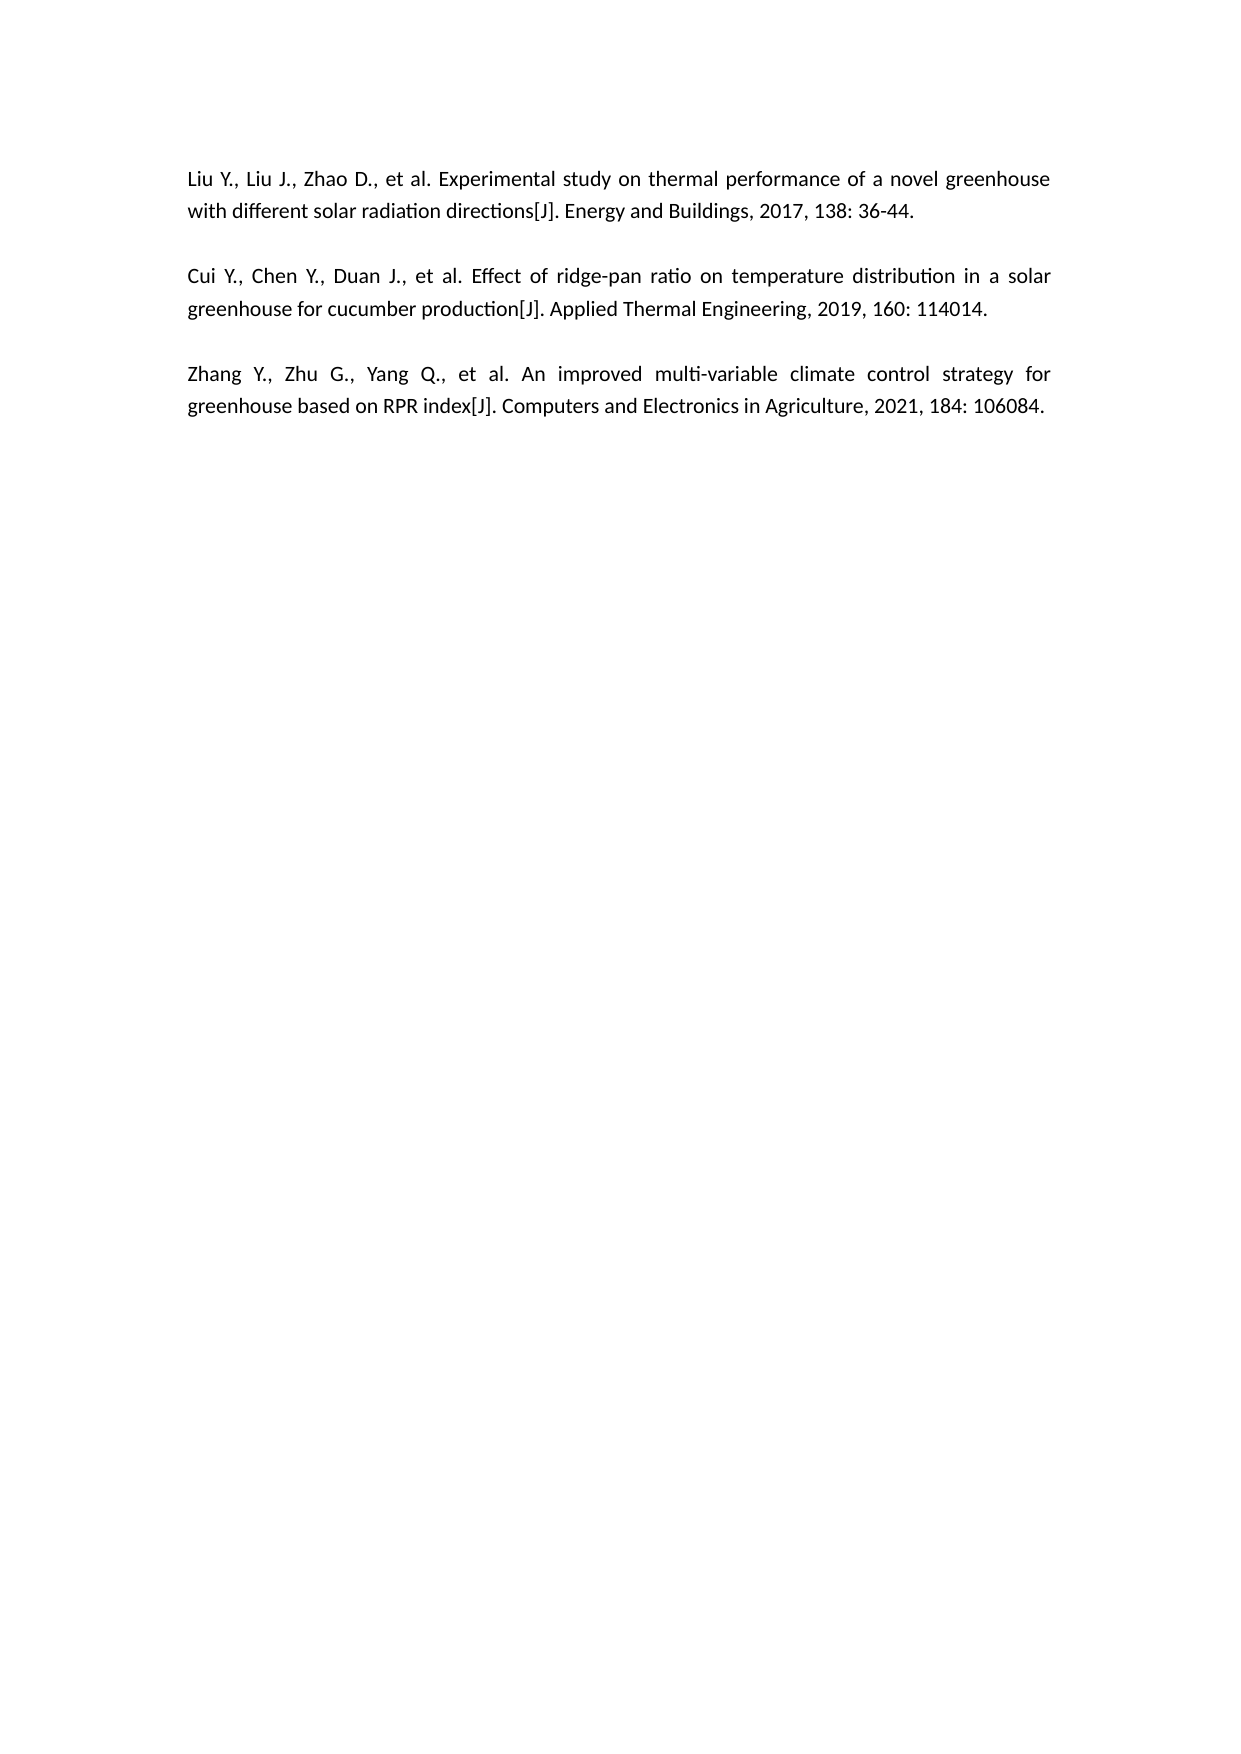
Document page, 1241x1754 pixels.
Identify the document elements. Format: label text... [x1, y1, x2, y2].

text Zhang Y., Zhu G., Yang Q., et al. An improved multi-variable climate control strategy for greenhouse based on RPR index[J]. Computers and Electronics in Agriculture, 2021, 184: 106084. [187, 357, 1053, 422]
text Cui Y., Chen Y., Duan J., et al. Effect of ridge-pan ratio on temperature distribution in a solar greenhouse for cucumber production[J]. Applied Thermal Engineering, 2019, 160: 114014. [187, 259, 1053, 324]
text Liu Y., Liu J., Zhao D., et al. Experimental study on thermal performance of a novel greenhouse with different solar radiation directions[J]. Energy and Buildings, 2017, 138: 36-44. [187, 162, 1053, 227]
